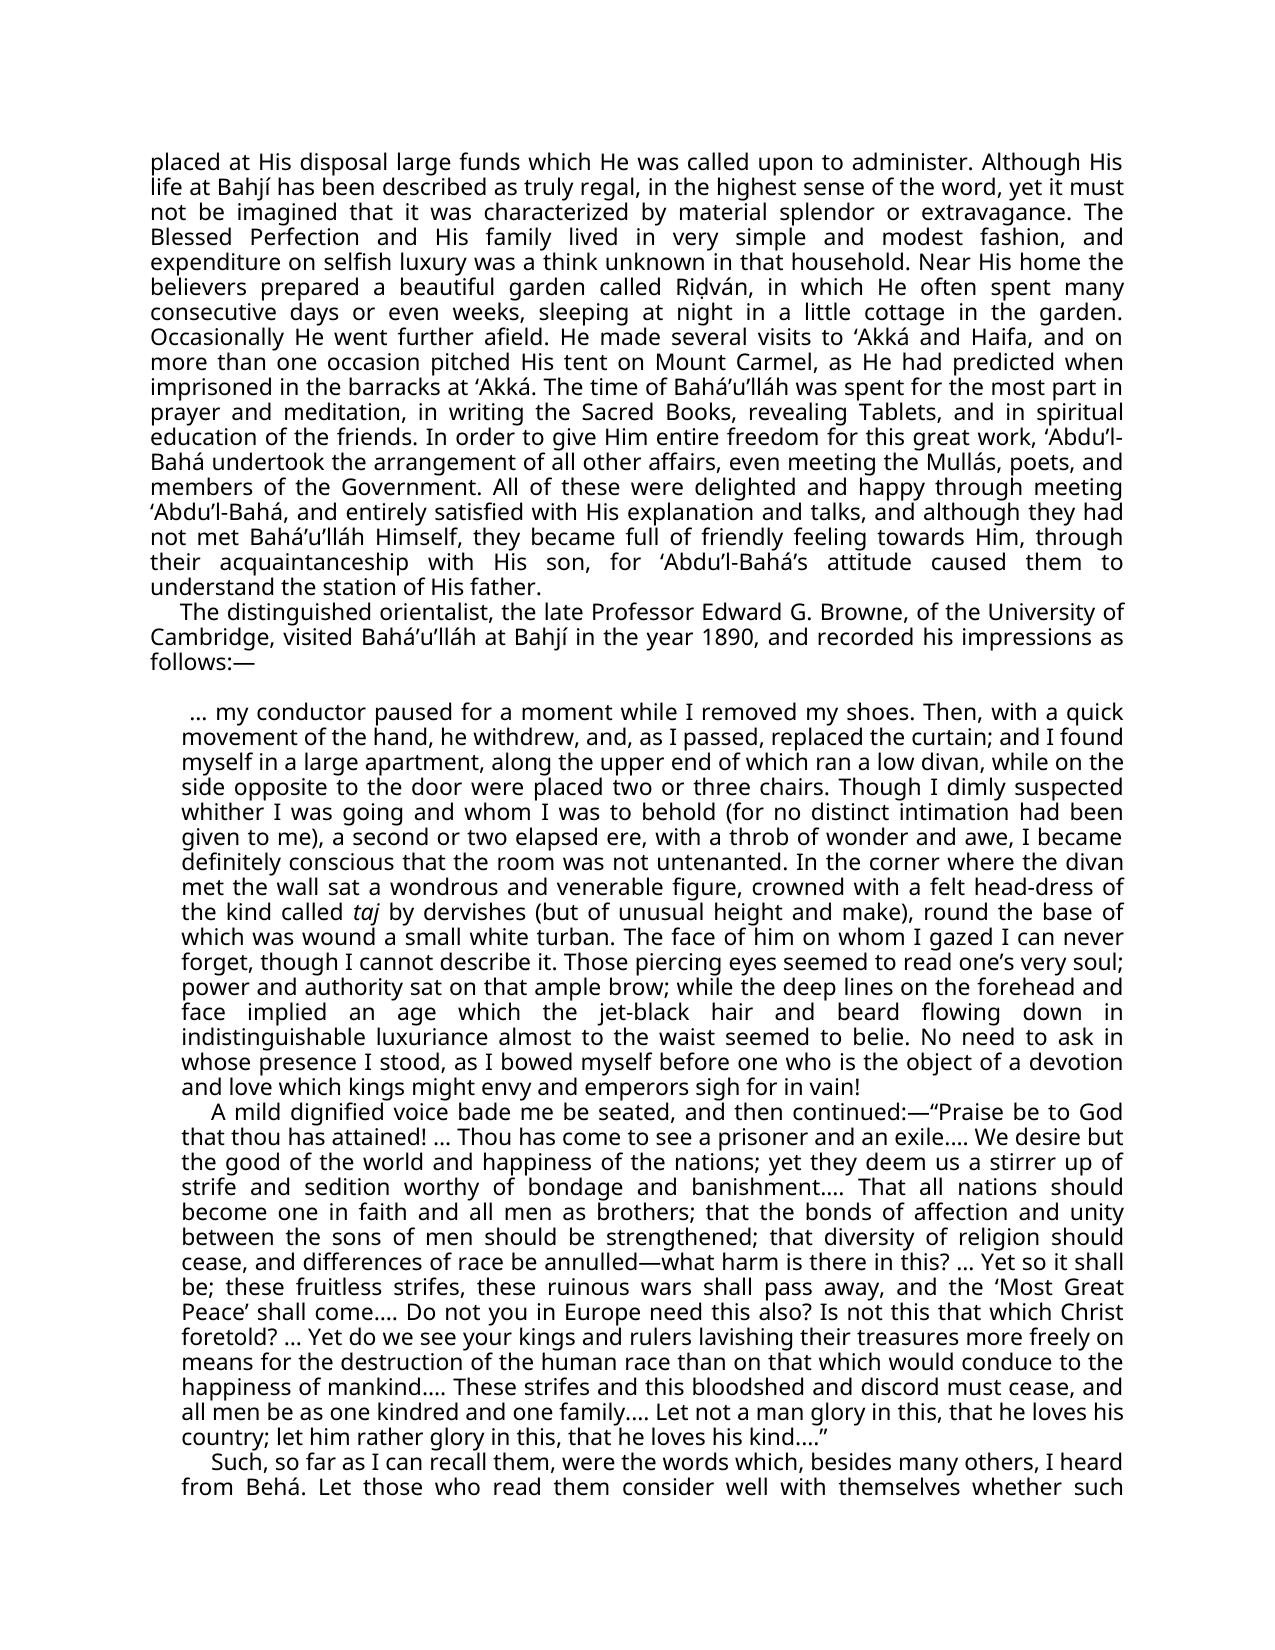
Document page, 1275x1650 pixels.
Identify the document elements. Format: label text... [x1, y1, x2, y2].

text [150, 150, 1125, 600]
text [181, 1450, 1125, 1500]
text The distinguished orientalist, the late Professor Edward G. Browne, of the University of Cambridge, visited Bahá’u’lláh at Bahjí in the year 1890, and recorded his impressions as follows:— [150, 600, 1125, 675]
text … my conductor paused for a moment while I removed my shoes. Then, with a quick movement of the hand, he withdrew, and, as I passed, replaced the curtain; and I found myself in a large apartment, along the upper end of which ran a low divan, while on the side opposite to the door were placed two or three chairs. Though I dimly suspected whither I was going and whom I was to behold (for no distinct intimation had been given to me), a second or two elapsed ere, with a throb of wonder and awe, I became definitely conscious that the room was not untenanted. In the corner where the divan met the wall sat a wondrous and venerable figure, crowned with a felt head-dress of the kind called taj by dervishes (but of unusual height and make), round the base of which was wound a small white turban. The face of him on whom I gazed I can never forget, though I cannot describe it. Those piercing eyes seemed to read one’s very soul; power and authority sat on that ample brow; while the deep lines on the forehead and face implied an age which the jet-black hair and beard flowing down in indistinguishable luxuriance almost to the waist seemed to belie. No need to ask in whose presence I stood, as I bowed myself before one who is the object of a devotion and love which kings might envy and emperors sigh for in vain! [181, 700, 1125, 1100]
text A mild dignified voice bade me be seated, and then continued:—“Praise be to God that thou has attained! … Thou has come to see a prisoner and an exile.… We desire but the good of the world and happiness of the nations; yet they deem us a stirrer up of strife and sedition worthy of bondage and banishment.… That all nations should become one in faith and all men as brothers; that the bonds of affection and unity between the sons of men should be strengthened; that diversity of religion should cease, and differences of race be annulled—what harm is there in this? … Yet so it shall be; these fruitless strifes, these ruinous wars shall pass away, and the ‘Most Great Peace’ shall come.… Do not you in Europe need this also? Is not this that which Christ foretold? … Yet do we see your kings and rulers lavishing their treasures more freely on means for the destruction of the human race than on that which would conduce to the happiness of mankind.… These strifes and this bloodshed and discord must cease, and all men be as one kindred and one family.… Let not a man glory in this, that he loves his country; let him rather glory in this, that he loves his kind.…” [181, 1100, 1125, 1450]
